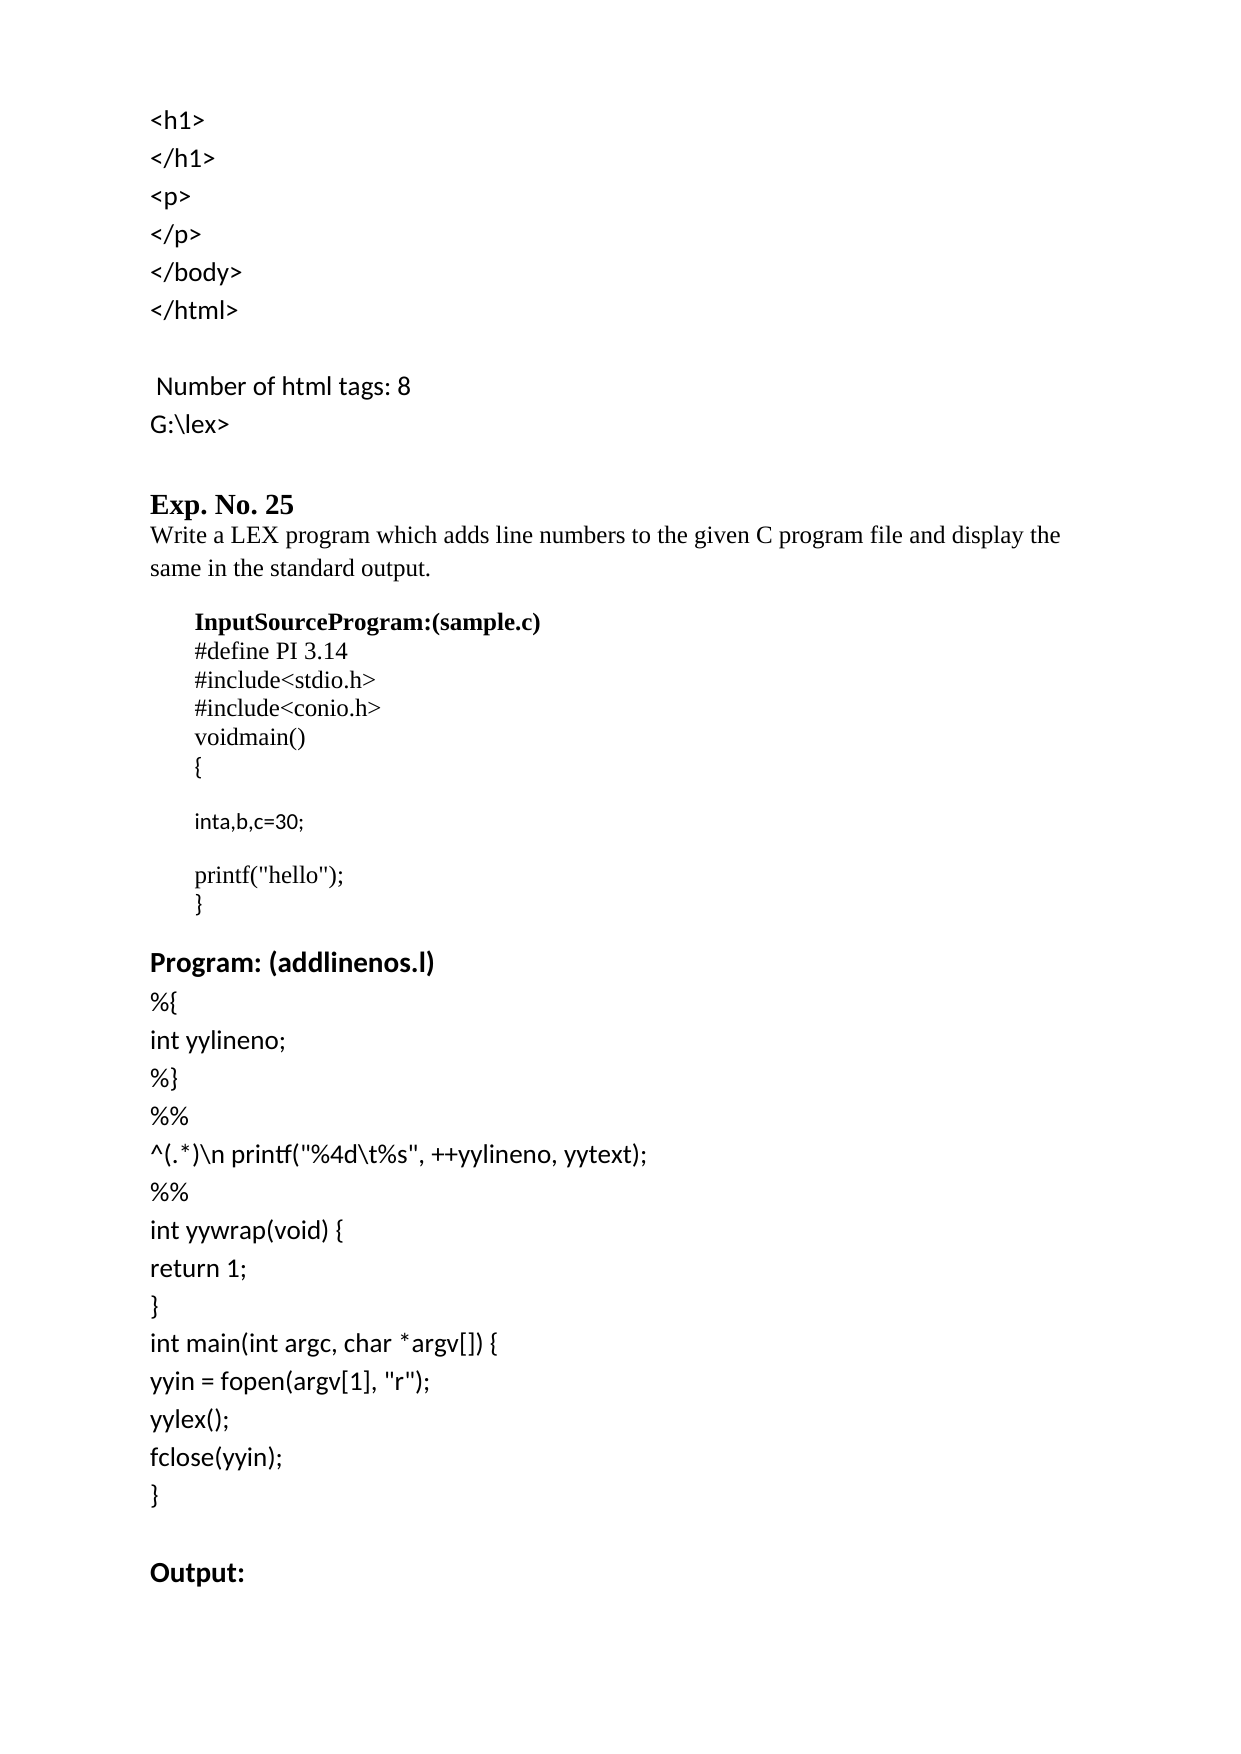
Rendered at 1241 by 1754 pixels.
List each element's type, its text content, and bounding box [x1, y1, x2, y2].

text { [194, 751, 1090, 781]
text int yylineno; [150, 1023, 1090, 1056]
text #include<conio.h> [194, 693, 570, 722]
text } [150, 1478, 1090, 1511]
text ^(.*)\n printf("%4d\t%s", ++yylineno, yytext); [150, 1137, 1090, 1170]
text Output: [150, 1554, 1090, 1590]
text %% [150, 1099, 1090, 1132]
text %} [150, 1061, 1090, 1094]
text printf("hello"); [194, 860, 1090, 888]
text G:\lex> [150, 407, 1090, 440]
text </html> [150, 293, 1090, 326]
text #include<stdio.h> [194, 665, 570, 693]
text #define PI 3.14 [194, 636, 570, 665]
text int yywrap(void) { [150, 1213, 1090, 1246]
subtitle InputSourceProgram:(sample.c) [194, 607, 1090, 636]
text } [194, 889, 1090, 919]
text return 1; [150, 1251, 1090, 1284]
text int main(int argc, char *argv[]) { [150, 1327, 1090, 1360]
text inta,b,c=30; [194, 807, 1090, 835]
text </h1> [150, 141, 1090, 174]
text } [150, 1289, 1090, 1322]
text yyin = fopen(argv[1], "r"); [150, 1364, 1090, 1398]
text <p> [150, 179, 1090, 212]
text yylex(); [150, 1402, 1090, 1436]
text %{ [150, 985, 1090, 1018]
text %% [150, 1175, 1090, 1208]
text Number of html tags: 8 [150, 369, 1090, 402]
text voidmain() [194, 722, 401, 751]
text fclose(yyin); [150, 1440, 1090, 1473]
text </body> [150, 255, 1090, 288]
text Exp. No. 25 [150, 487, 1095, 521]
text </p> [150, 217, 1090, 250]
text Write a LEX program which adds line numbers to the given C program file and display the same in the standard output. [150, 521, 1090, 582]
text <h1> [150, 103, 1090, 136]
text Program: (addlinenos.l) [150, 944, 1090, 980]
